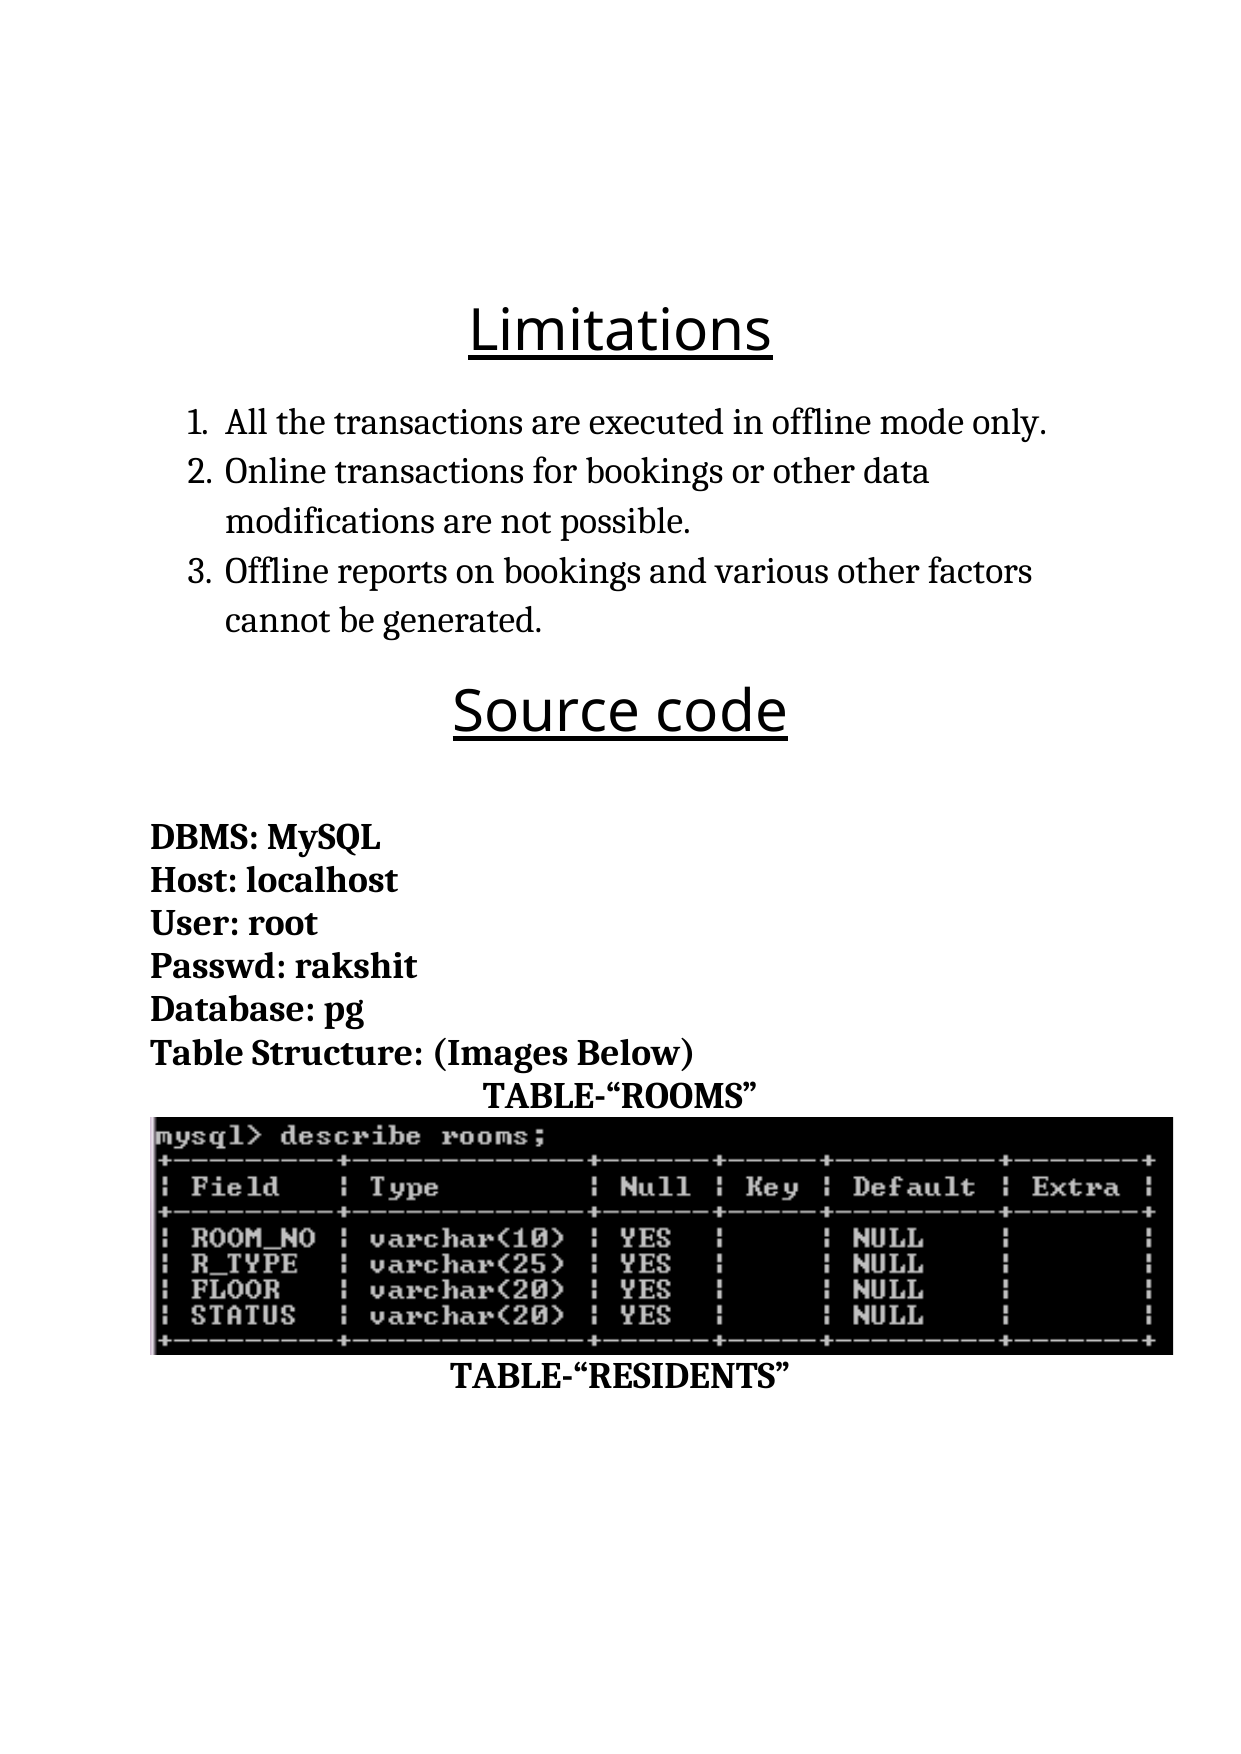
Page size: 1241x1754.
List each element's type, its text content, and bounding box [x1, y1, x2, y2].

text DBMS: MySQL [150, 816, 1090, 859]
text Database: pg [150, 988, 1090, 1031]
text Source code [150, 669, 1090, 749]
text User: root [150, 902, 1090, 945]
text Host: localhost [150, 859, 1090, 902]
text Passwd: rakshit [150, 945, 1090, 988]
text TABLE-“ROOMS” [150, 1074, 1090, 1117]
list Online transactions for bookings or other data modifications are not possible. [187, 450, 1090, 543]
picture [150, 1117, 1174, 1355]
text Table Structure: (Images Below) [150, 1031, 1090, 1074]
text Limitations [150, 288, 1090, 368]
list Offline reports on bookings and various other factors cannot be generated. [187, 549, 1090, 642]
list All the transactions are executed in offline mode only. [187, 401, 1090, 444]
text TABLE-“RESIDENTS” [150, 1355, 1090, 1398]
